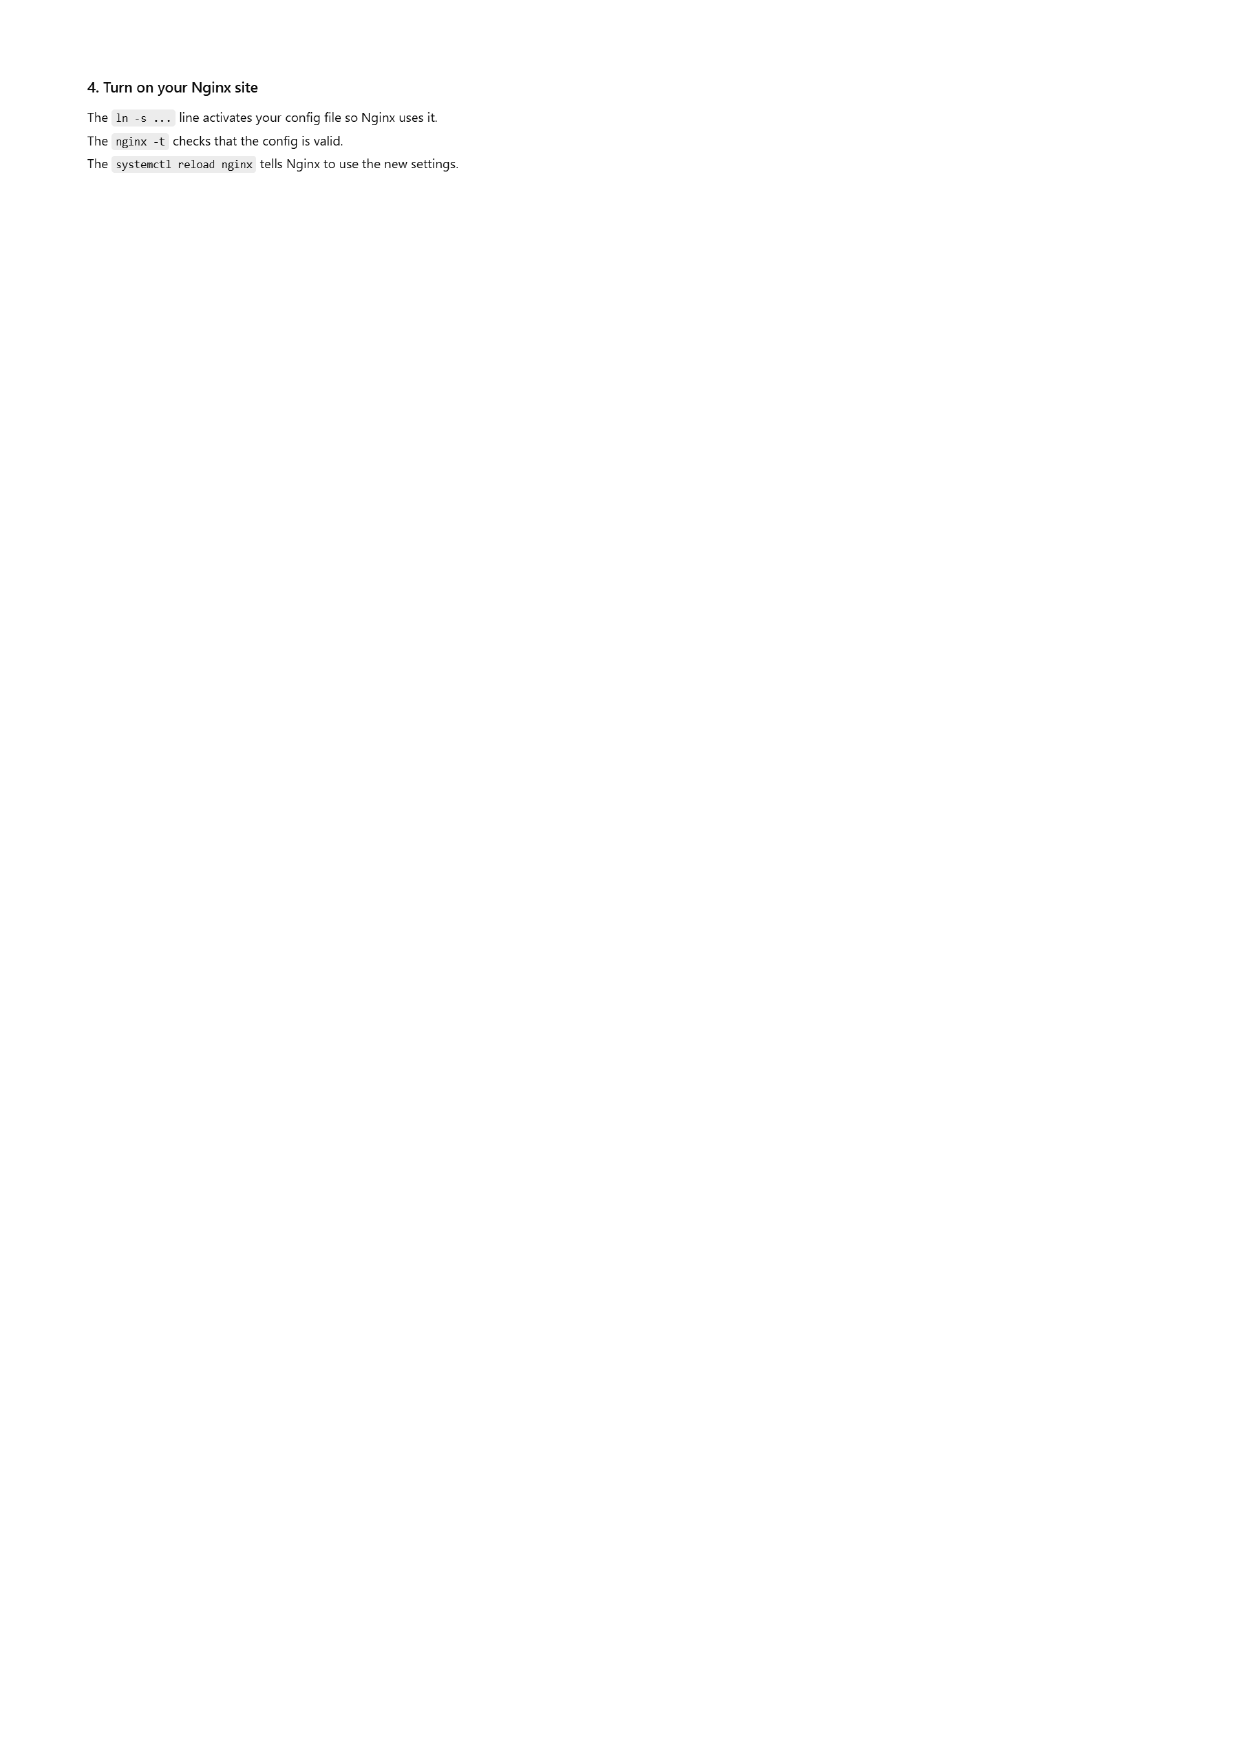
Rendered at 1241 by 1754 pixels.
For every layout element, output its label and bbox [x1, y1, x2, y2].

picture [75, 75, 520, 183]
